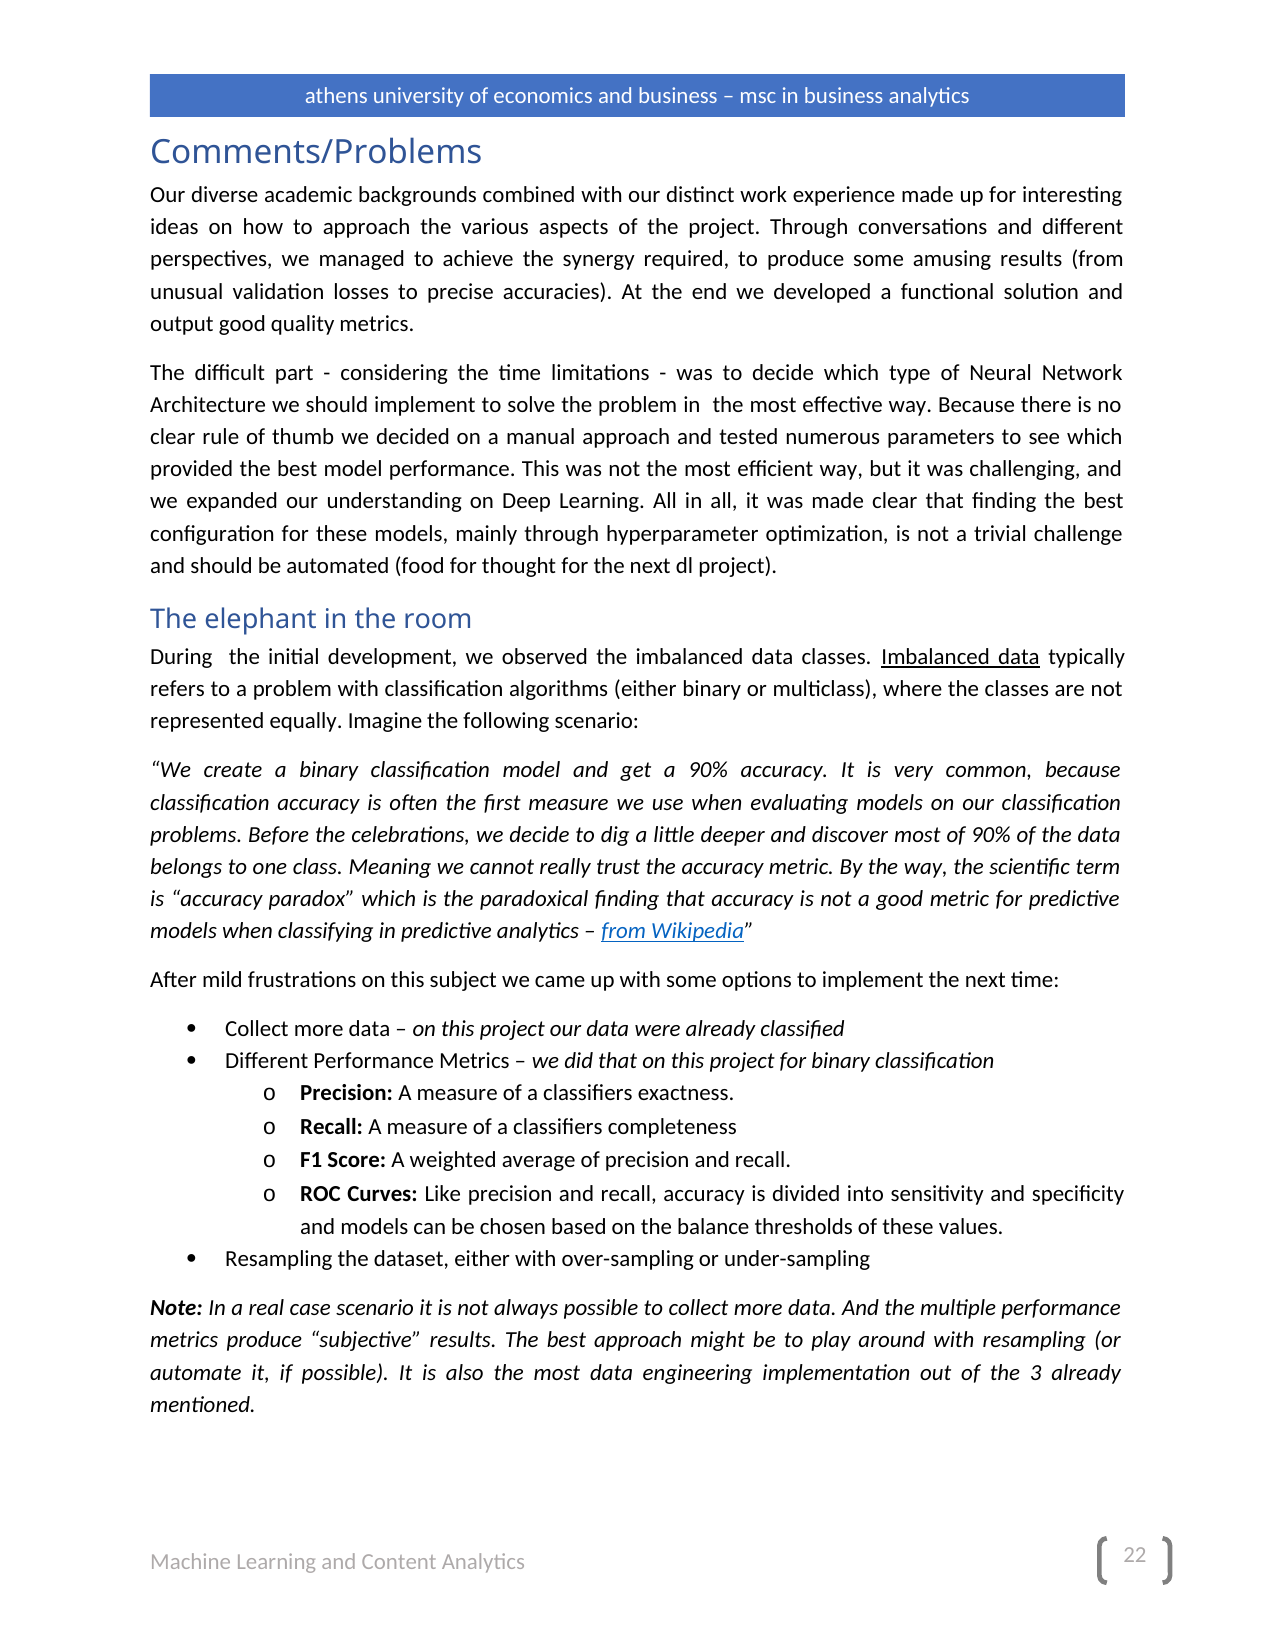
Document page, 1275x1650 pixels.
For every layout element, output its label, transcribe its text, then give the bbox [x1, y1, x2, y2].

list Precision: A measure of a classifiers exactness. [262, 1078, 1125, 1108]
list Different Performance Metrics – we did that on this project for binary classification [187, 1046, 1125, 1074]
list ROC Curves: Like precision and recall, accuracy is divided into sensitivity and specificity and models can be chosen based on the balance thresholds of these values. [262, 1179, 1125, 1240]
list Recall: A measure of a classifiers completeness [262, 1112, 1125, 1141]
subtitle The elephant in the room [150, 600, 1125, 637]
text Our diverse academic backgrounds combined with our distinct work experience made up for interesting ideas on how to approach the various aspects of the project. Through conversations and different perspectives, we managed to achieve the synergy required, to produce some amusing results (from unusual validation losses to precise accuracies). At the end we developed a functional solution and output good quality metrics. [150, 180, 1125, 337]
text “We create a binary classification model and get a 90% accuracy. It is very common, because classification accuracy is often the first measure we use when evaluating models on our classification problems. Before the celebrations, we decide to dig a little deeper and discover most of 90% of the data belongs to one class. Meaning we cannot really trust the accuracy metric. By the way, the scientific term is “accuracy paradox” which is the paradoxical finding that accuracy is not a good metric for predictive models when classifying in predictive analytics – from Wikipedia” [150, 755, 1125, 944]
text During the initial development, we observed the imbalanced data classes. Imbalanced data typically refers to a problem with classification algorithms (either binary or multiclass), where the classes are not represented equally. Imagine the following scenario: [150, 642, 1125, 734]
text After mild frustrations on this subject we came up with some options to implement the next time: [150, 965, 1125, 993]
text The difficult part - considering the time limitations - was to decide which type of Neural Network Architecture we should implement to solve the problem in the most effective way. Because there is no clear rule of thumb we decided on a manual approach and tested numerous parameters to see which provided the best model performance. This was not the most efficient way, but it was challenging, and we expanded our understanding on Deep Learning. All in all, it was made clear that finding the best configuration for these models, mainly through hyperparameter optimization, is not a trivial challenge and should be automated (food for thought for the next dl project). [150, 358, 1125, 579]
text Note: In a real case scenario it is not always possible to collect more data. And the multiple performance metrics produce “subjective” results. The best approach might be to play around with resampling (or automate it, if possible). It is also the most data engineering implementation out of the 3 already mentioned. [150, 1293, 1125, 1418]
list Collect more data – on this project our data were already classified [187, 1014, 1125, 1042]
list Resampling the dataset, either with over-sampling or under-sampling [187, 1244, 1125, 1273]
list F1 Score: A weighted average of precision and recall. [262, 1146, 1125, 1175]
subtitle Comments/Problems [150, 128, 1125, 173]
